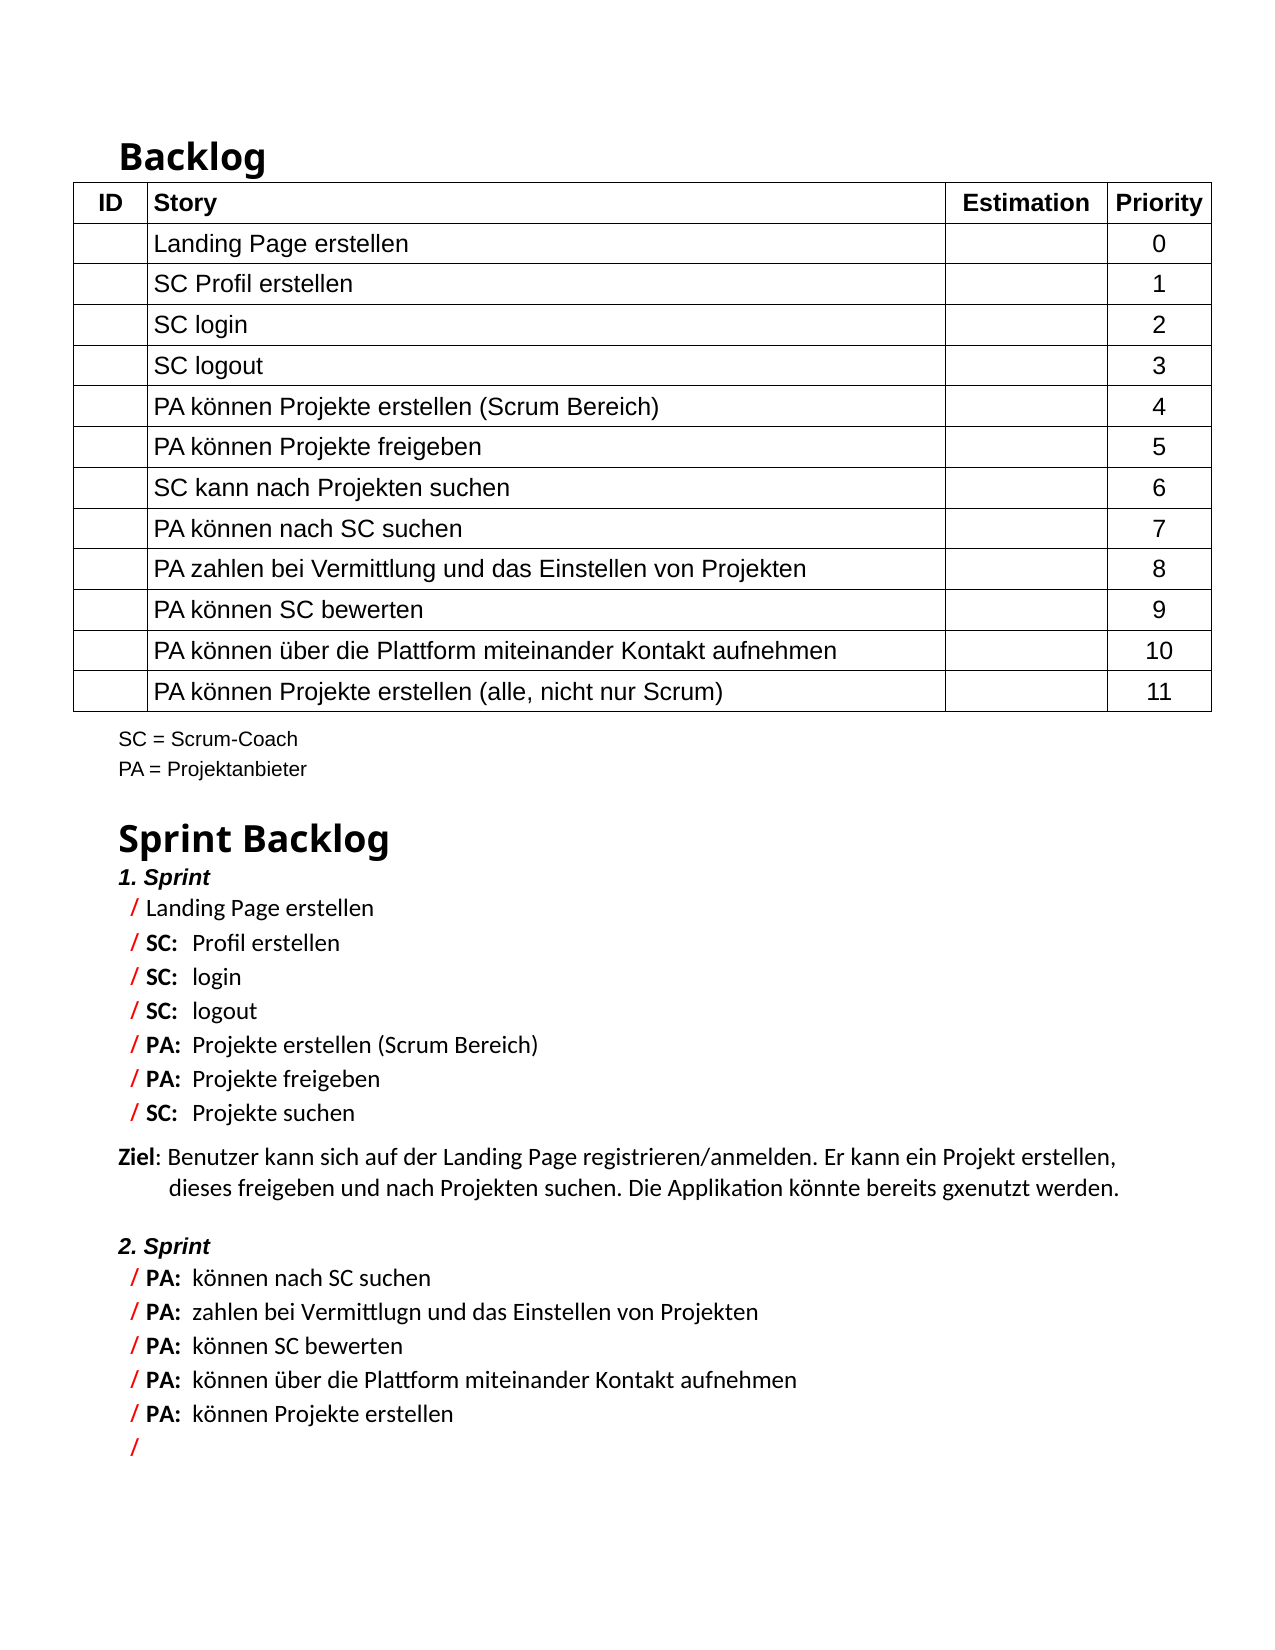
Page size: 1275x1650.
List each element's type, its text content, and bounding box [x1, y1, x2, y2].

table_cell [946, 549, 1107, 589]
text Backlog [118, 131, 1181, 182]
table_cell [74, 468, 147, 507]
list Landing Page erstellen [130, 890, 1181, 924]
table_cell 8 [1108, 549, 1211, 589]
table_header Priority [1108, 183, 1211, 222]
table_cell PA können nach SC suchen [148, 509, 945, 548]
list PA: können SC bewerten [130, 1327, 1181, 1361]
table_cell [74, 427, 147, 467]
table_cell 2 [1108, 305, 1211, 344]
list PA: Projekte freigeben [130, 1060, 1181, 1094]
table_cell 4 [1108, 386, 1211, 426]
table_cell [946, 590, 1107, 630]
table_cell 9 [1108, 590, 1211, 630]
table_cell [74, 305, 147, 344]
table_cell 11 [1108, 671, 1211, 711]
table_cell SC logout [148, 346, 945, 385]
table_cell 3 [1108, 346, 1211, 385]
table_cell [946, 509, 1107, 548]
table_cell Landing Page erstellen [148, 224, 945, 263]
list PA = Projektanbieter [118, 757, 1181, 781]
list PA: Projekte erstellen (Scrum Bereich) [130, 1026, 1181, 1060]
list PA: können über die Plattform miteinander Kontakt aufnehmen [130, 1361, 1181, 1395]
table_cell 7 [1108, 509, 1211, 548]
table_cell [74, 509, 147, 548]
list PA: können Projekte erstellen [130, 1395, 1181, 1429]
table_cell [74, 346, 147, 385]
list SC: Profil erstellen [130, 924, 1181, 958]
table_cell PA können Projekte erstellen (Scrum Bereich) [148, 386, 945, 426]
table_cell PA können über die Plattform miteinander Kontakt aufnehmen [148, 631, 945, 670]
list PA: können nach SC suchen [130, 1259, 1181, 1293]
table_cell [946, 346, 1107, 385]
text Sprint Backlog [118, 813, 1181, 864]
list SC: Projekte suchen [130, 1094, 1181, 1128]
list SC = Scrum-Coach [118, 727, 1181, 751]
table_cell SC login [148, 305, 945, 344]
table_cell PA zahlen bei Vermittlung und das Einstellen von Projekten [148, 549, 945, 589]
table_cell SC kann nach Projekten suchen [148, 468, 945, 507]
table_header Estimation [946, 183, 1107, 222]
table_cell [74, 590, 147, 630]
table_cell [74, 264, 147, 304]
table_header Story [148, 183, 945, 222]
table_cell 5 [1108, 427, 1211, 467]
table_cell [946, 671, 1107, 711]
table_cell PA können Projekte freigeben [148, 427, 945, 467]
table_cell [946, 264, 1107, 304]
text Ziel: Benutzer kann sich auf der Landing Page registrieren/anmelden. Er kann ein Projekt erstellen, [118, 1141, 1181, 1172]
table_cell [946, 468, 1107, 507]
table_cell [946, 631, 1107, 670]
table_cell [946, 427, 1107, 467]
table_cell [74, 631, 147, 670]
table_cell [946, 305, 1107, 344]
table_cell SC Profil erstellen [148, 264, 945, 304]
table_header ID [74, 183, 147, 222]
table_cell PA können SC bewerten [148, 590, 945, 630]
list SC: logout [130, 992, 1181, 1026]
table_cell [74, 671, 147, 711]
table_cell [74, 386, 147, 426]
list SC: login [130, 958, 1181, 992]
text 1. Sprint [118, 864, 1181, 890]
table_cell 0 [1108, 224, 1211, 263]
table_cell [946, 386, 1107, 426]
text dieses freigeben und nach Projekten suchen. Die Applikation könnte bereits gxenutzt werden. [118, 1172, 1181, 1202]
table_cell 6 [1108, 468, 1211, 507]
table_cell [74, 224, 147, 263]
table_cell PA können Projekte erstellen (alle, nicht nur Scrum) [148, 671, 945, 711]
table_cell [74, 549, 147, 589]
table_cell 1 [1108, 264, 1211, 304]
table_cell 10 [1108, 631, 1211, 670]
text 2. Sprint [118, 1233, 1181, 1259]
list PA: zahlen bei Vermittlugn und das Einstellen von Projekten [130, 1293, 1181, 1327]
table_cell [946, 224, 1107, 263]
